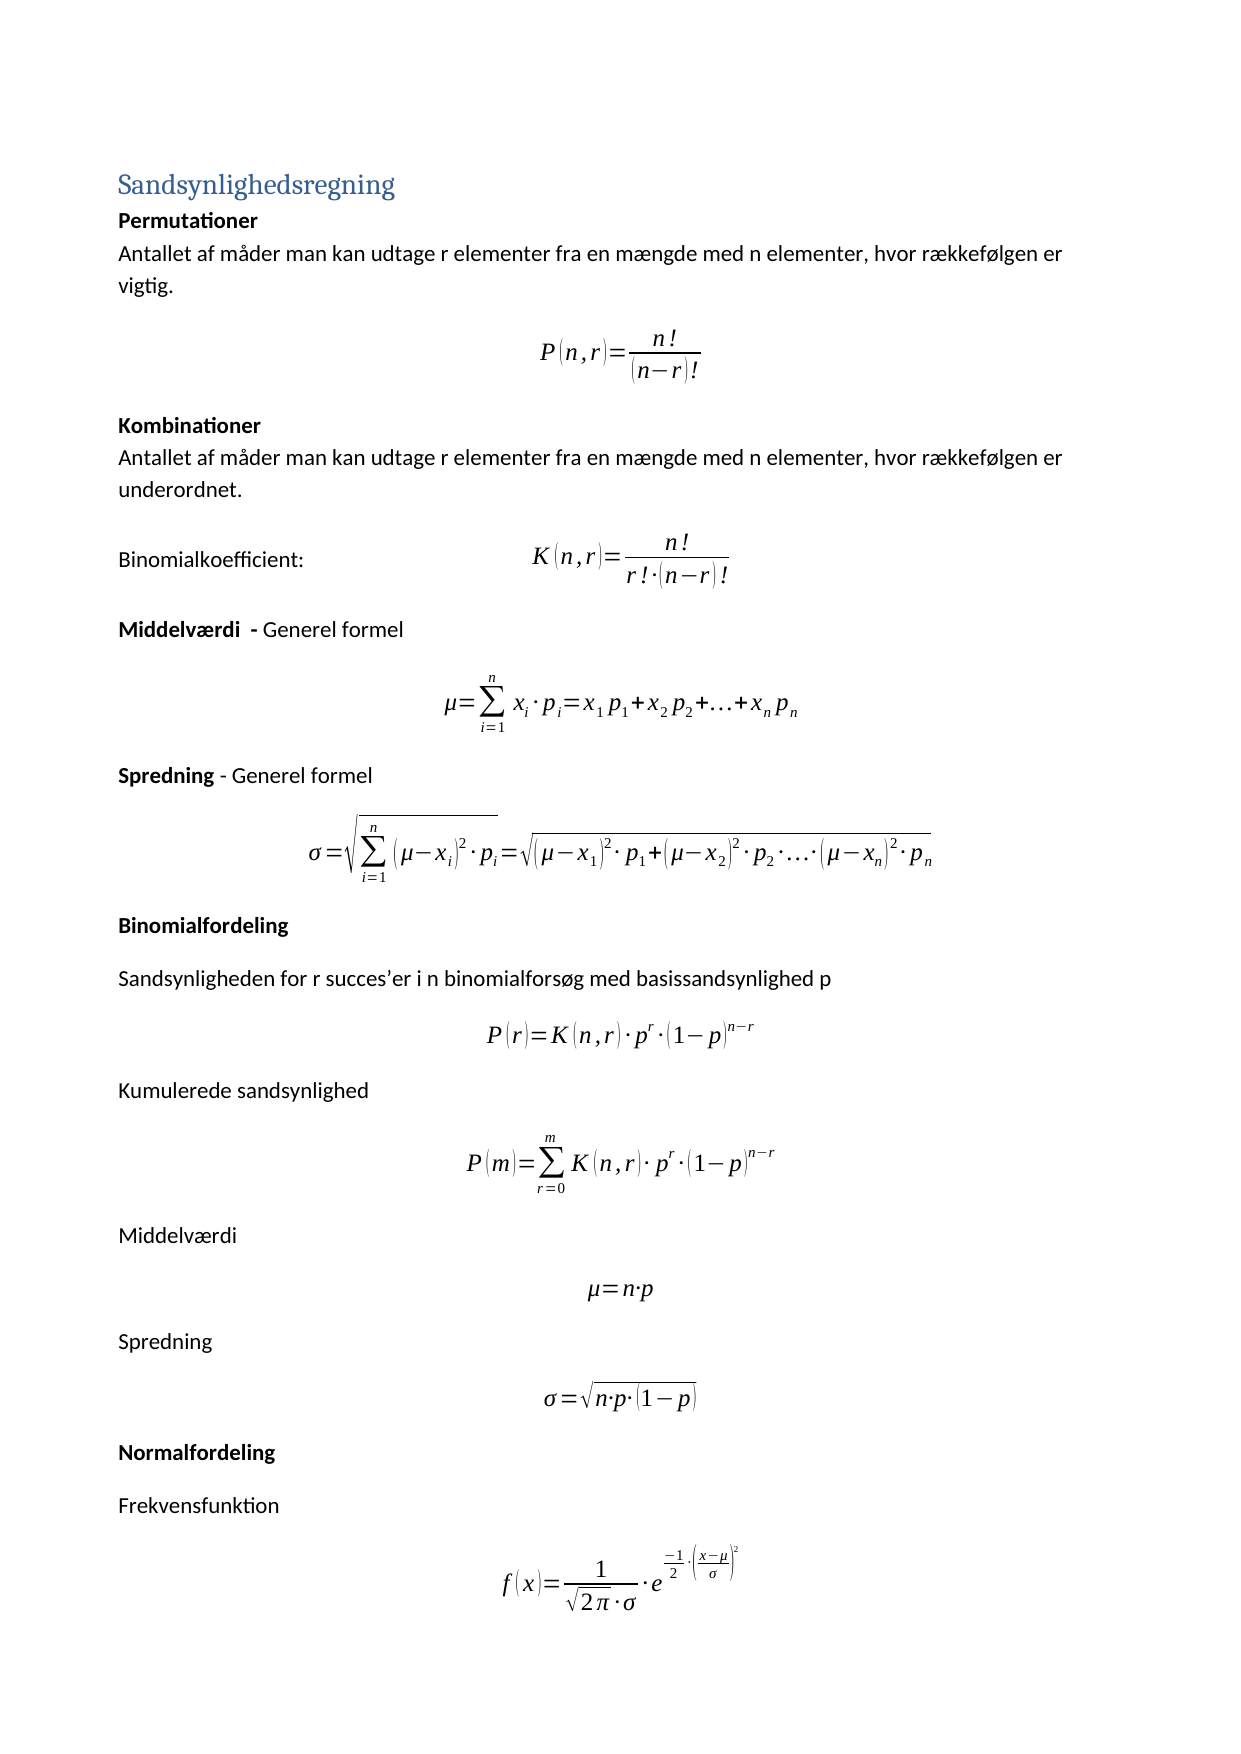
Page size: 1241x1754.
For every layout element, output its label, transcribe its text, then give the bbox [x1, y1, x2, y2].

text Frekvensfunktion [118, 1491, 1122, 1519]
text Middelværdi [118, 1221, 1122, 1249]
text Permutationer [118, 207, 1122, 235]
text Kumulerede sandsynlighed [118, 1076, 1122, 1104]
text Binomialkoefficient: [118, 528, 1122, 590]
text Sandsynligheden for r succes’er i n binomialforsøg med basissandsynlighed p [118, 964, 1122, 992]
text Middelværdi - Generel formel [118, 615, 1122, 643]
subtitle Sandsynlighedsregning [118, 168, 1122, 202]
text Spredning - Generel formel [118, 761, 1122, 789]
text Binomialfordeling [118, 911, 1122, 939]
text Spredning [118, 1327, 1122, 1355]
text Antallet af måder man kan udtage r elementer fra en mængde med n elementer, hvor rækkefølgen er vigtig. [118, 239, 1122, 299]
text Antallet af måder man kan udtage r elementer fra en mængde med n elementer, hvor rækkefølgen er underordnet. [118, 443, 1122, 503]
text Normalfordeling [118, 1438, 1122, 1466]
text Kombinationer [118, 411, 1122, 439]
